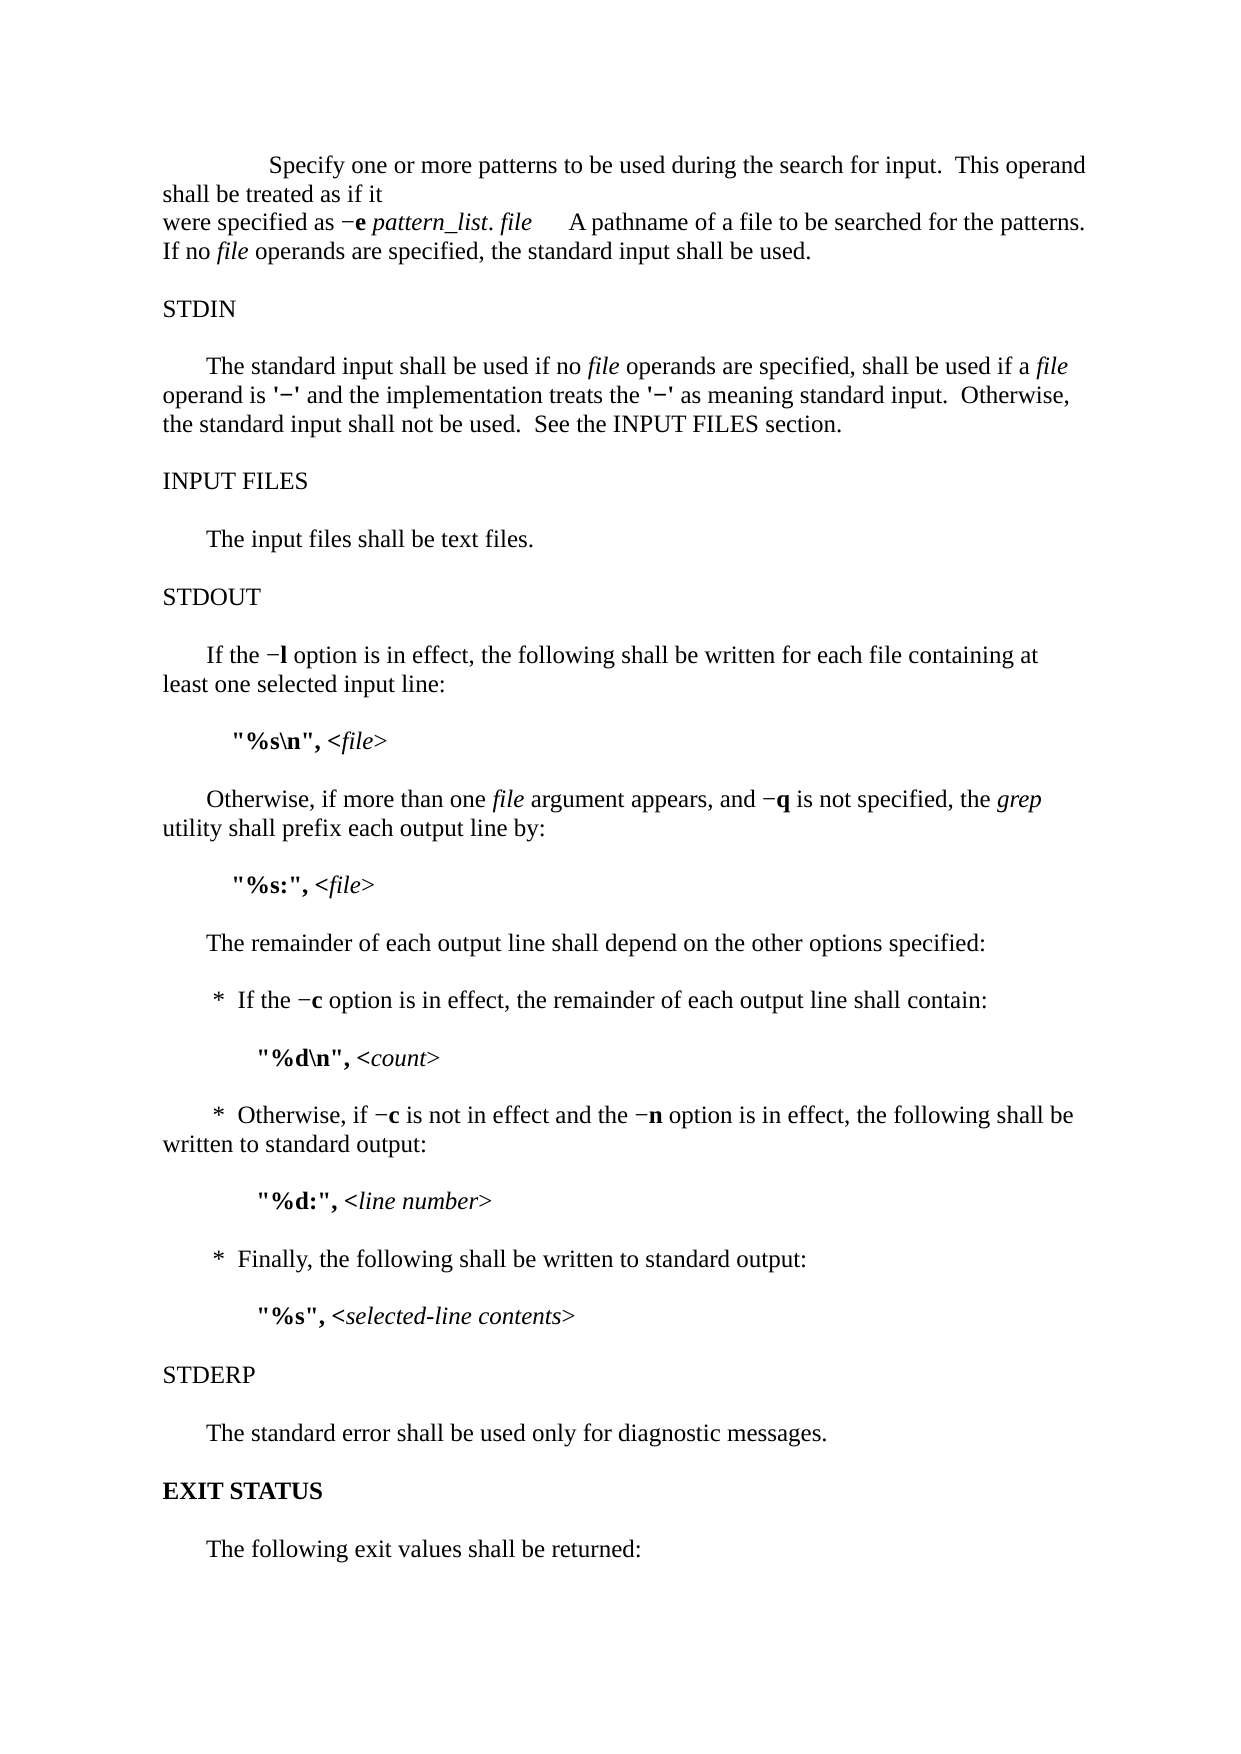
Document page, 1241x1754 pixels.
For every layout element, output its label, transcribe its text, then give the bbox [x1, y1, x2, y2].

text Otherwise, if more than one file argument appears, and −q is not specified, the grep utility shall prefix each output line by: [162, 784, 1090, 841]
text were specified as −e pattern_list. file A pathname of a file to be searched for the patterns. If no file operands are specified, the standard input shall be used. [162, 207, 1090, 265]
text "%s\n", <file> [162, 726, 1090, 755]
text "%d\n", <count> [162, 1043, 1090, 1071]
text STDOUT [162, 582, 1090, 611]
text The following exit values shall be returned: [162, 1534, 1090, 1563]
text "%s:", <file> [162, 870, 1090, 899]
text Specify one or more patterns to be used during the search for input. This operand shall be treated as if it [162, 150, 1090, 207]
text The remainder of each output line shall depend on the other options specified: [162, 928, 1090, 956]
text "%s", <selected-line contents> [162, 1301, 1090, 1330]
text * Finally, the following shall be written to standard output: [162, 1244, 1090, 1273]
text "%d:", <line number> [162, 1186, 1090, 1215]
text * Otherwise, if −c is not in effect and the −n option is in effect, the following shall be written to standard output: [162, 1100, 1090, 1158]
text The standard error shall be used only for diagnostic messages. [162, 1418, 1090, 1447]
text The standard input shall be used if no file operands are specified, shall be used if a file operand is '−' and the implementation treats the '−' as meaning standard input. Otherwise, the standard input shall not be used. See the INPUT FILES section. [162, 351, 1090, 437]
text EXIT STATUS [162, 1476, 1090, 1505]
text INPUT FILES [162, 466, 1090, 495]
text If the −l option is in effect, the following shall be written for each file containing at least one selected input line: [162, 640, 1090, 698]
text * If the −c option is in effect, the remainder of each output line shall contain: [162, 985, 1090, 1014]
text STDIN [162, 294, 1090, 322]
text STDERP [162, 1360, 1090, 1388]
text The input files shall be text files. [162, 524, 1090, 552]
